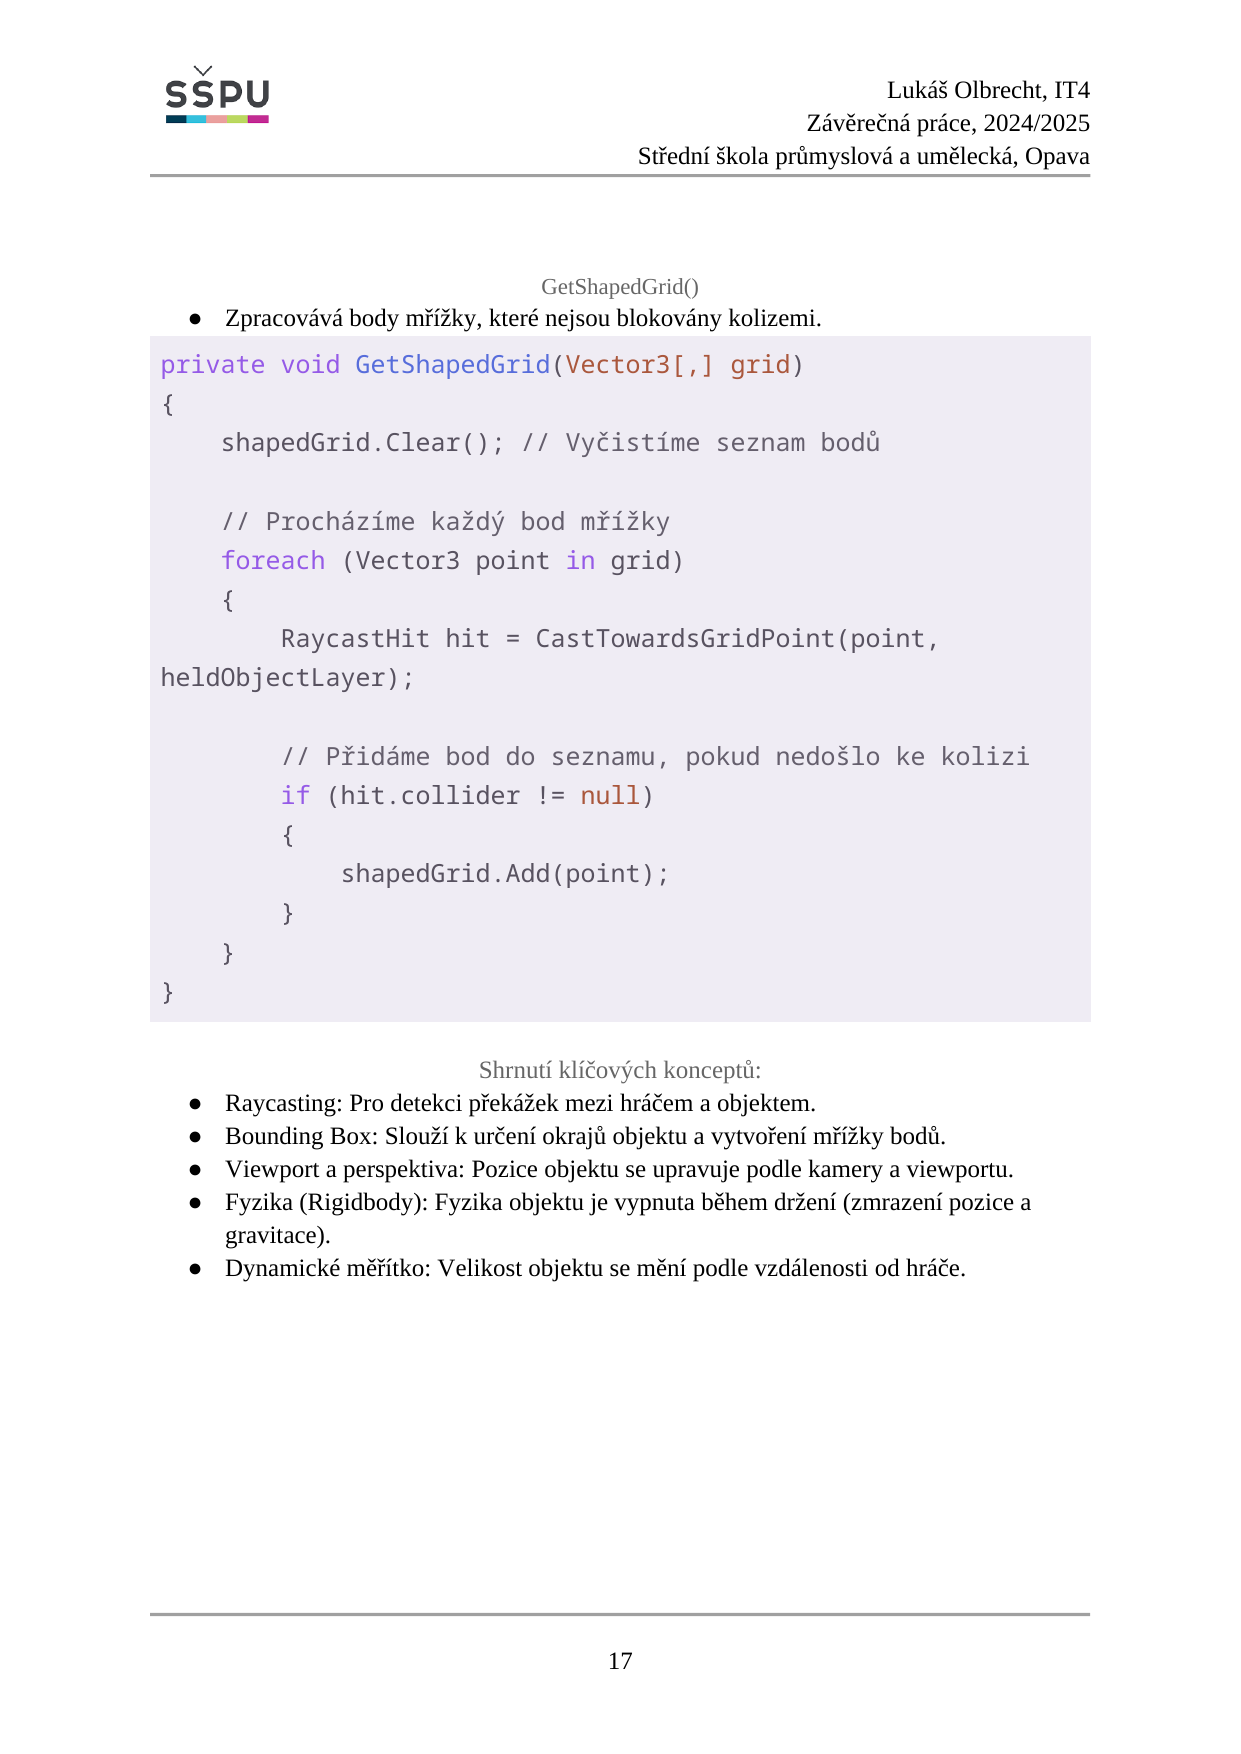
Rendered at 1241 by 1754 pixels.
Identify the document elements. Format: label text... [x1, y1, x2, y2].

subtitle GetShapedGrid() [150, 273, 1090, 299]
picture [150, 57, 283, 135]
list Raycasting: Pro detekci překážek mezi hráčem a objektem. [187, 1088, 1090, 1117]
table_header private void GetShapedGrid(Vector3[,] grid) { shapedGrid.Clear(); // Vyčistíme seznam bodů // Procházíme každý bod mřížky foreach (Vector3 point in grid) { RaycastHit hit = CastTowardsGridPoint(point, heldObjectLayer); // Přidáme bod do seznamu, pokud nedošlo ke kolizi if (hit.collider != null) { shapedGrid.Add(point); } } } [150, 336, 1091, 1022]
subtitle Shrnutí klíčových konceptů: [150, 1055, 1090, 1084]
list Fyzika (Rigidbody): Fyzika objektu je vypnuta během držení (zmrazení pozice a gravitace). [187, 1187, 1090, 1249]
list Dynamické měřítko: Velikost objektu se mění podle vzdálenosti od hráče. [187, 1253, 1090, 1282]
list Zpracovává body mřížky, které nejsou blokovány kolizemi. [187, 303, 1090, 332]
list Viewport a perspektiva: Pozice objektu se upravuje podle kamery a viewportu. [187, 1154, 1090, 1183]
list Bounding Box: Slouží k určení okrajů objektu a vytvoření mřížky bodů. [187, 1121, 1090, 1150]
